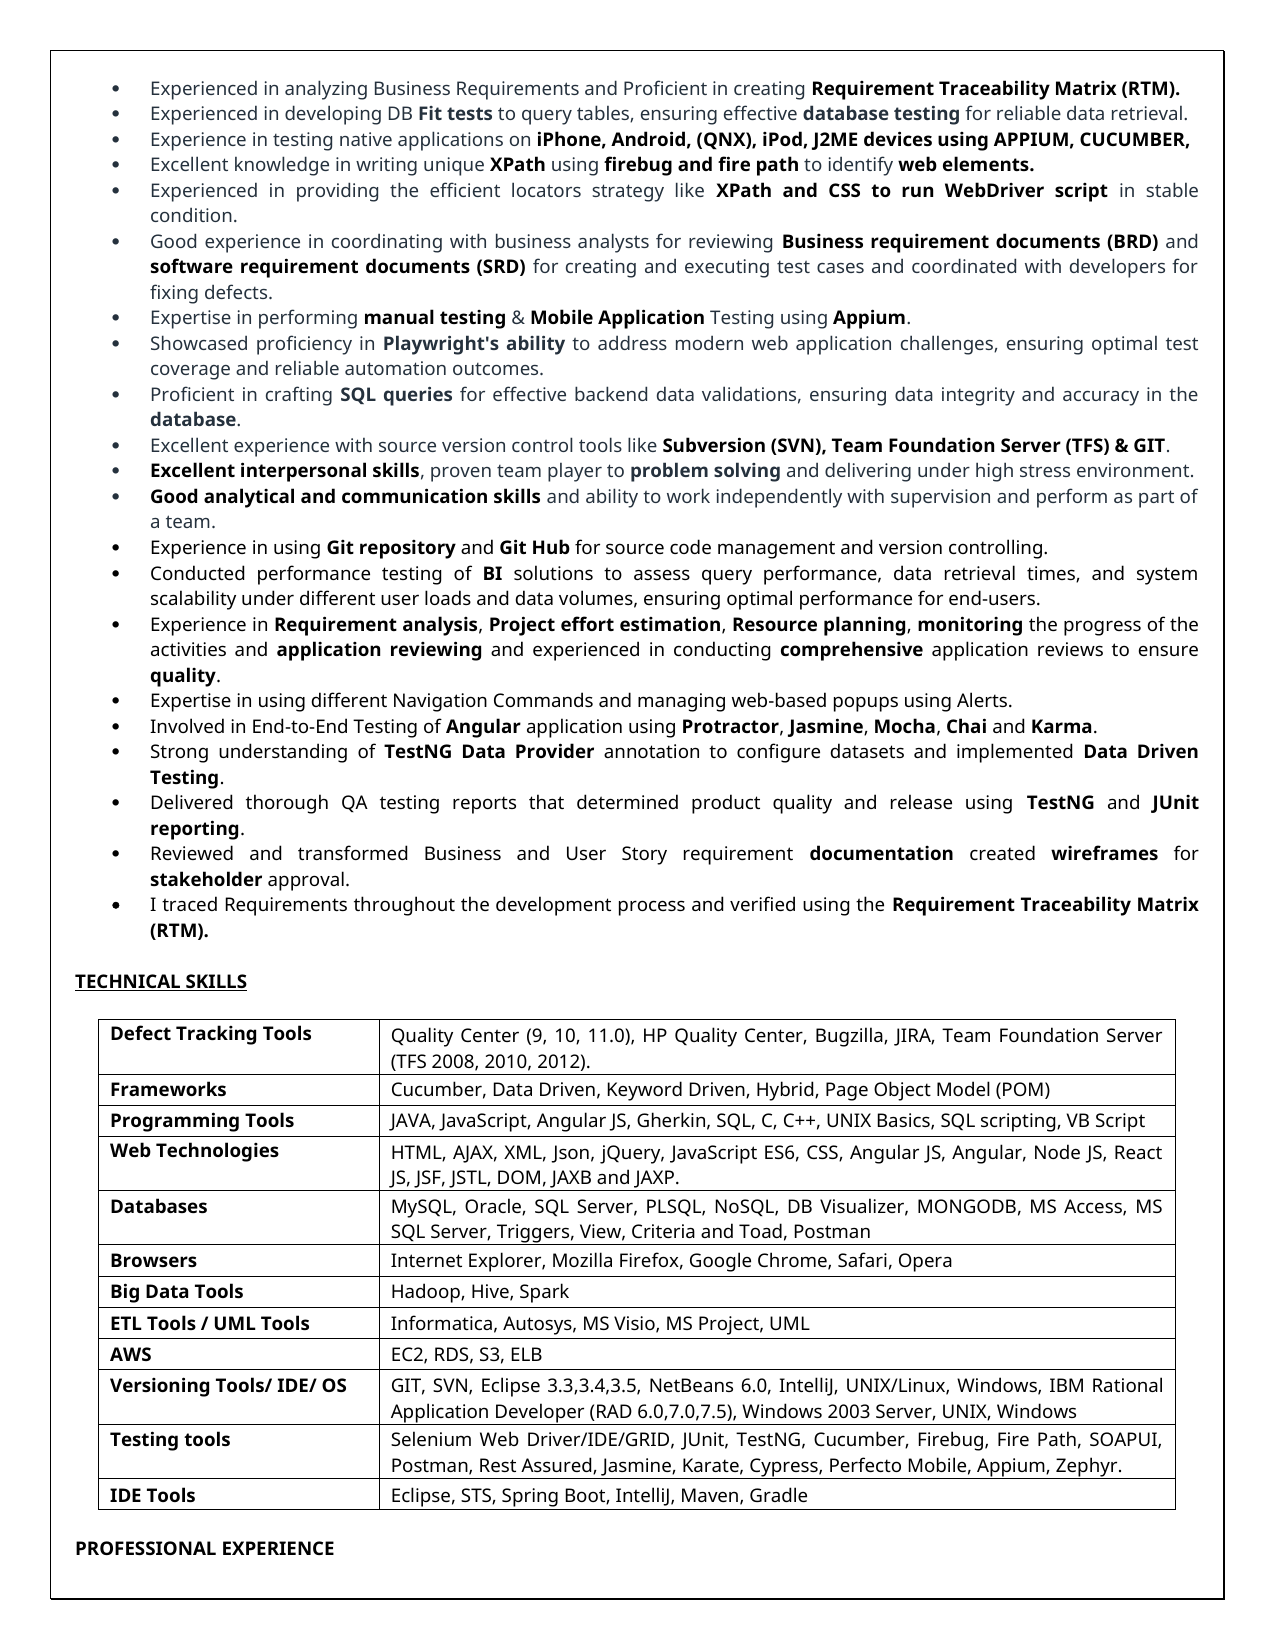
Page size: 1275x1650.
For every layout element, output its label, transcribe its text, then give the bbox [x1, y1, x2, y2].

list Strong understanding of TestNG Data Provider annotation to configure datasets and implemented Data Driven Testing. [112, 738, 1199, 789]
table_cell Browsers [99, 1245, 379, 1276]
table_cell Frameworks [99, 1075, 379, 1105]
list Expertise in performing manual testing & Mobile Application Testing using Appium. [112, 305, 1199, 330]
table_cell Programming Tools [99, 1106, 379, 1136]
list Proficient in crafting SQL queries for effective backend data validations, ensuring data integrity and accuracy in the database. [112, 381, 1199, 432]
text TECHNICAL SKILLS [75, 968, 1199, 994]
list I traced Requirements throughout the development process and verified using the Requirement Traceability Matrix (RTM). [112, 892, 1199, 943]
table_cell Testing tools [99, 1425, 379, 1478]
text PROFESSIONAL EXPERIENCE [75, 1535, 1199, 1560]
list Excellent interpersonal skills, proven team player to problem solving and delivering under high stress environment. [112, 458, 1199, 483]
list Involved in End-to-End Testing of Angular application using Protractor, Jasmine, Mocha, Chai and Karma. [112, 713, 1199, 738]
list Experience in using Git repository and Git Hub for source code management and version controlling. [112, 534, 1199, 560]
list Experienced in analyzing Business Requirements and Proficient in creating Requirement Traceability Matrix (RTM). [112, 75, 1199, 101]
table_cell EC2, RDS, S3, ELB [380, 1339, 1175, 1369]
table_cell HTML, AJAX, XML, Json, jQuery, JavaScript ES6, CSS, Angular JS, Angular, Node JS, React JS, JSF, JSTL, DOM, JAXB and JAXP. [380, 1137, 1175, 1190]
table_cell IDE Tools [99, 1479, 379, 1509]
table_cell Cucumber, Data Driven, Keyword Driven, Hybrid, Page Object Model (POM) [380, 1075, 1175, 1105]
table_cell Eclipse, STS, Spring Boot, IntelliJ, Maven, Gradle [380, 1479, 1175, 1509]
list Good analytical and communication skills and ability to work independently with supervision and perform as part of a team. [112, 483, 1199, 534]
table_cell Databases [99, 1191, 379, 1244]
list Excellent knowledge in writing unique XPath using firebug and fire path to identify web elements. [112, 152, 1199, 177]
list Delivered thorough QA testing reports that determined product quality and release using TestNG and JUnit reporting. [112, 789, 1199, 841]
table_cell ETL Tools / UML Tools [99, 1308, 379, 1338]
list Experience in testing native applications on iPhone, Android, (QNX), iPod, J2ME devices using APPIUM, CUCUMBER, [112, 126, 1199, 152]
list Experienced in developing DB Fit tests to query tables, ensuring effective database testing for reliable data retrieval. [112, 101, 1199, 126]
table_cell GIT, SVN, Eclipse 3.3,3.4,3.5, NetBeans 6.0, IntelliJ, UNIX/Linux, Windows, IBM Rational Application Developer (RAD 6.0,7.0,7.5), Windows 2003 Server, UNIX, Windows [380, 1370, 1175, 1423]
table_cell Web Technologies [99, 1137, 379, 1190]
table_cell AWS [99, 1339, 379, 1369]
table_cell Informatica, Autosys, MS Visio, MS Project, UML [380, 1308, 1175, 1338]
table_cell Big Data Tools [99, 1277, 379, 1307]
table_cell Hadoop, Hive, Spark [380, 1277, 1175, 1307]
list Experience in Requirement analysis, Project effort estimation, Resource planning, monitoring the progress of the activities and application reviewing and experienced in conducting comprehensive application reviews to ensure quality. [112, 611, 1199, 687]
table_cell JAVA, JavaScript, Angular JS, Gherkin, SQL, C, C++, UNIX Basics, SQL scripting, VB Script [380, 1106, 1175, 1136]
list Reviewed and transformed Business and User Story requirement documentation created wireframes for stakeholder approval. [112, 841, 1199, 892]
list Expertise in using different Navigation Commands and managing web-based popups using Alerts. [112, 687, 1199, 713]
table_cell MySQL, Oracle, SQL Server, PLSQL, NoSQL, DB Visualizer, MONGODB, MS Access, MS SQL Server, Triggers, View, Criteria and Toad, Postman [380, 1191, 1175, 1244]
list Conducted performance testing of BI solutions to assess query performance, data retrieval times, and system scalability under different user loads and data volumes, ensuring optimal performance for end-users. [112, 560, 1199, 611]
table_cell Internet Explorer, Mozilla Firefox, Google Chrome, Safari, Opera [380, 1245, 1175, 1276]
list Excellent experience with source version control tools like Subversion (SVN), Team Foundation Server (TFS) & GIT. [112, 432, 1199, 458]
table_header Defect Tracking Tools [99, 1020, 379, 1073]
list Showcased proficiency in Playwright's ability to address modern web application challenges, ensuring optimal test coverage and reliable automation outcomes. [112, 330, 1199, 381]
list Good experience in coordinating with business analysts for reviewing Business requirement documents (BRD) and software requirement documents (SRD) for creating and executing test cases and coordinated with developers for fixing defects. [112, 228, 1199, 305]
table_cell Selenium Web Driver/IDE/GRID, JUnit, TestNG, Cucumber, Firebug, Fire Path, SOAPUI, Postman, Rest Assured, Jasmine, Karate, Cypress, Perfecto Mobile, Appium, Zephyr. [380, 1425, 1175, 1478]
list Experienced in providing the efficient locators strategy like XPath and CSS to run WebDriver script in stable condition. [112, 177, 1199, 228]
table_header Quality Center (9, 10, 11.0), HP Quality Center, Bugzilla, JIRA, Team Foundation Server (TFS 2008, 2010, 2012). [380, 1020, 1175, 1073]
table_cell Versioning Tools/ IDE/ OS [99, 1370, 379, 1423]
